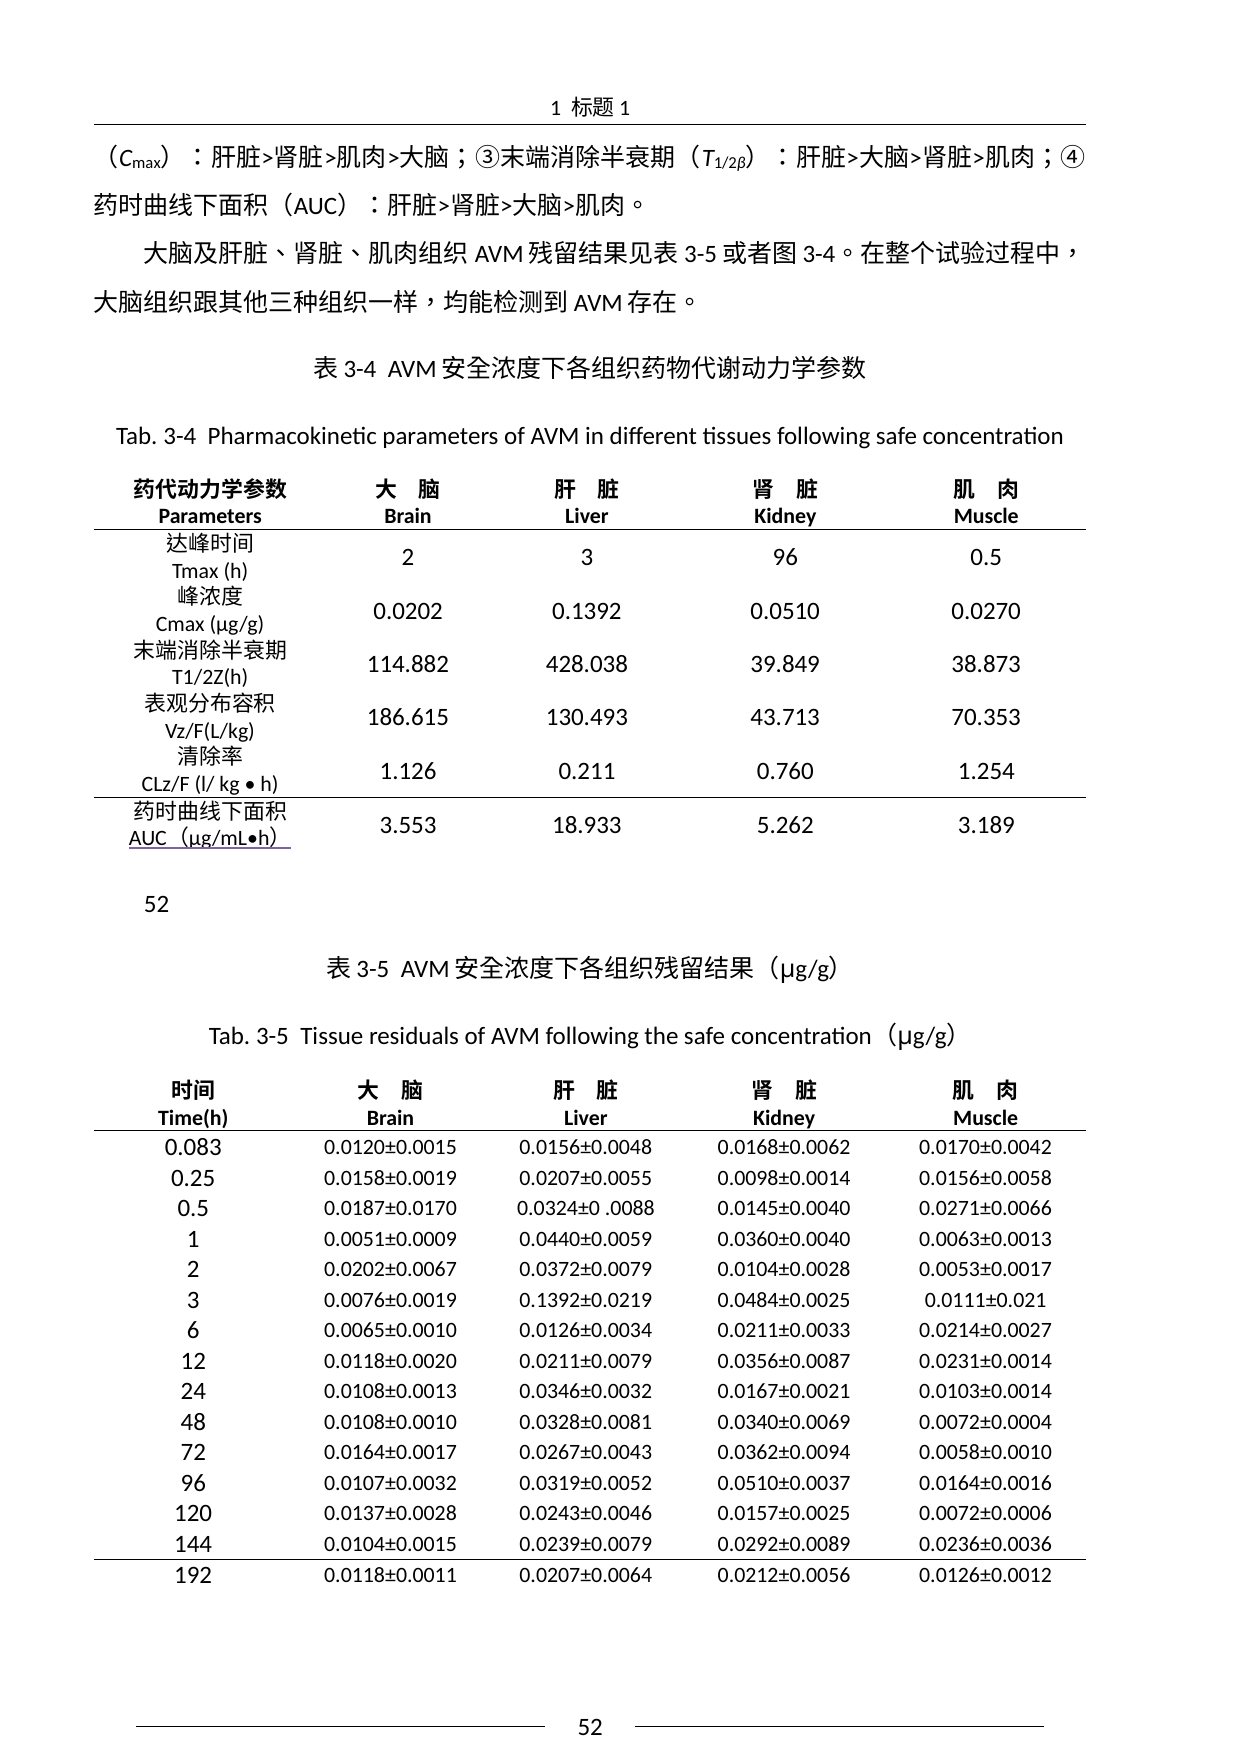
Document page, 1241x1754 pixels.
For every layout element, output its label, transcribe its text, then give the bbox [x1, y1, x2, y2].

text Tab. 3-5 Tissue residuals of AVM following the safe concentration（μg/g） [94, 1018, 1086, 1052]
table_cell 0.0104±0.0015 [292, 1528, 488, 1559]
table_cell 3 [94, 1284, 292, 1314]
table_cell 达峰时间 Tmax (h) [94, 530, 326, 583]
table_cell 0.0156±0.0058 [885, 1162, 1086, 1192]
table_cell 144 [94, 1528, 292, 1559]
table_cell 0.0118±0.0020 [292, 1345, 488, 1376]
table_cell 0.0267±0.0043 [489, 1437, 683, 1467]
table_cell 0.0324±0 .0088 [489, 1193, 683, 1223]
table_cell 0.0118±0.0011 [292, 1560, 488, 1590]
table_cell 末端消除半衰期 T1/2Z(h) [94, 637, 326, 690]
table_cell 0.0243±0.0046 [489, 1498, 683, 1528]
table_header 大 脑 Brain [292, 1077, 488, 1130]
table_cell 0.0360±0.0040 [683, 1223, 885, 1253]
table_cell 24 [94, 1376, 292, 1406]
text 表3-5 AVM安全浓度下各组织残留结果（μg/g） [94, 951, 1086, 985]
table_cell 0.0356±0.0087 [683, 1345, 885, 1376]
table_header 时间 Time(h) [94, 1077, 292, 1130]
table_cell 0.0510±0.0037 [683, 1467, 885, 1498]
table_cell 39.849 [684, 637, 886, 690]
table_cell 0.0158±0.0019 [292, 1162, 488, 1192]
table_cell 0.0126±0.0034 [489, 1315, 683, 1345]
table_cell 0.0214±0.0027 [885, 1315, 1086, 1345]
table_cell 3 [490, 530, 684, 583]
table_cell 0.0065±0.0010 [292, 1315, 488, 1345]
table_cell 0.0108±0.0010 [292, 1406, 488, 1437]
table_cell 0.5 [94, 1193, 292, 1223]
table_cell 表观分布容积 Vz/F(L/kg) [94, 690, 326, 743]
table_cell 0.0063±0.0013 [885, 1223, 1086, 1253]
table_cell 0.0292±0.0089 [683, 1528, 885, 1559]
table_cell 0.0328±0.0081 [489, 1406, 683, 1437]
table_cell 0.0170±0.0042 [885, 1131, 1086, 1162]
table_cell 0.0072±0.0004 [885, 1406, 1086, 1437]
table_header 肾 脏 Kidney [684, 476, 886, 529]
table_header 肝 脏 Liver [489, 1077, 683, 1130]
table_cell 清除率 CLz/F (l/ kg • h) [94, 744, 326, 797]
table_cell 0.0202 [326, 584, 489, 637]
table_cell 114.882 [326, 637, 489, 690]
text 大脑及肝脏、肾脏、肌肉组织AVM残留结果见表3-5或者图3-4。在整个试验过程中，大脑组织跟其他三种组织一样，均能检测到AVM存在。 [94, 222, 1086, 318]
table_cell 0.0362±0.0094 [683, 1437, 885, 1467]
table_cell 0.0207±0.0055 [489, 1162, 683, 1192]
table_cell 0.0212±0.0056 [683, 1560, 885, 1590]
table_cell 3.189 [886, 798, 1086, 851]
table_cell 1.254 [886, 744, 1086, 797]
table_cell 2 [326, 530, 489, 583]
table_cell 0.0211±0.0079 [489, 1345, 683, 1376]
table_cell 0.0145±0.0040 [683, 1193, 885, 1223]
table_cell 12 [94, 1345, 292, 1376]
table_cell 0.5 [886, 530, 1086, 583]
table_cell 0.0239±0.0079 [489, 1528, 683, 1559]
table_cell 38.873 [886, 637, 1086, 690]
table_cell 186.615 [326, 690, 489, 743]
table_header 肌 肉 Muscle [885, 1077, 1086, 1130]
table_cell 18.933 [490, 798, 684, 851]
table_cell 130.493 [490, 690, 684, 743]
table_cell 0.0440±0.0059 [489, 1223, 683, 1253]
table_cell 2 [94, 1254, 292, 1284]
table_cell 峰浓度 Cmax (μg/g) [94, 584, 326, 637]
table_cell 192 [94, 1560, 292, 1590]
table_cell 0.0157±0.0025 [683, 1498, 885, 1528]
table_cell 43.713 [684, 690, 886, 743]
table_cell 0.0104±0.0028 [683, 1254, 885, 1284]
table_cell 0.0053±0.0017 [885, 1254, 1086, 1284]
table_cell 0.0111±0.021 [885, 1284, 1086, 1314]
table_cell 0.0340±0.0069 [683, 1406, 885, 1437]
table_cell 0.0346±0.0032 [489, 1376, 683, 1406]
text 表3-4 AVM安全浓度下各组织药物代谢动力学参数 [94, 351, 1086, 385]
table_header 药代动力学参数 Parameters [94, 476, 326, 529]
table_cell 1 [94, 1223, 292, 1253]
table_cell 1.126 [326, 744, 489, 797]
table_cell 0.0072±0.0006 [885, 1498, 1086, 1528]
table_cell 0.0270 [886, 584, 1086, 637]
table_cell 0.1392 [490, 584, 684, 637]
table_cell 0.0137±0.0028 [292, 1498, 488, 1528]
table_cell 0.0484±0.0025 [683, 1284, 885, 1314]
table_cell 0.760 [684, 744, 886, 797]
table_cell 70.353 [886, 690, 1086, 743]
table_cell 0.0510 [684, 584, 886, 637]
table_cell 0.0058±0.0010 [885, 1437, 1086, 1467]
table_cell 0.0202±0.0067 [292, 1254, 488, 1284]
table_cell 0.0211±0.0033 [683, 1315, 885, 1345]
text 52 [94, 870, 1086, 918]
table_cell 0.083 [94, 1131, 292, 1162]
table_cell 96 [684, 530, 886, 583]
table_cell 0.0231±0.0014 [885, 1345, 1086, 1376]
table_cell 0.0156±0.0048 [489, 1131, 683, 1162]
table_cell 0.0187±0.0170 [292, 1193, 488, 1223]
table_cell 0.1392±0.0219 [489, 1284, 683, 1314]
table_cell 428.038 [490, 637, 684, 690]
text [94, 125, 1086, 222]
table_cell 0.0098±0.0014 [683, 1162, 885, 1192]
table_header 肾 脏 Kidney [683, 1077, 885, 1130]
table_cell 0.0164±0.0016 [885, 1467, 1086, 1498]
table_cell 0.0120±0.0015 [292, 1131, 488, 1162]
table_header 肝 脏 Liver [490, 476, 684, 529]
table_header 大 脑 Brain [326, 476, 489, 529]
table_cell 0.0236±0.0036 [885, 1528, 1086, 1559]
table_cell 48 [94, 1406, 292, 1437]
table_cell 药时曲线下面积 AUC（μg/mL•h） [94, 798, 326, 851]
table_cell 0.0126±0.0012 [885, 1560, 1086, 1590]
table_cell 0.0103±0.0014 [885, 1376, 1086, 1406]
table_cell 0.0167±0.0021 [683, 1376, 885, 1406]
table_cell 120 [94, 1498, 292, 1528]
table_cell 5.262 [684, 798, 886, 851]
table_cell 0.25 [94, 1162, 292, 1192]
table_cell 0.0207±0.0064 [489, 1560, 683, 1590]
table_cell 0.0076±0.0019 [292, 1284, 488, 1314]
table_cell 0.0168±0.0062 [683, 1131, 885, 1162]
text Tab. 3-4 Pharmacokinetic parameters of AVM in different tissues following safe concentration [94, 418, 1086, 451]
table_cell 0.0271±0.0066 [885, 1193, 1086, 1223]
table_header 肌 肉 Muscle [886, 476, 1086, 529]
table_cell 72 [94, 1437, 292, 1467]
table_cell 0.211 [490, 744, 684, 797]
table_cell 0.0051±0.0009 [292, 1223, 488, 1253]
table_cell 0.0108±0.0013 [292, 1376, 488, 1406]
table_cell 96 [94, 1467, 292, 1498]
table_cell 0.0107±0.0032 [292, 1467, 488, 1498]
table_cell 6 [94, 1315, 292, 1345]
table_cell 3.553 [326, 798, 489, 851]
table_cell 0.0164±0.0017 [292, 1437, 488, 1467]
table_cell 0.0319±0.0052 [489, 1467, 683, 1498]
table_cell 0.0372±0.0079 [489, 1254, 683, 1284]
